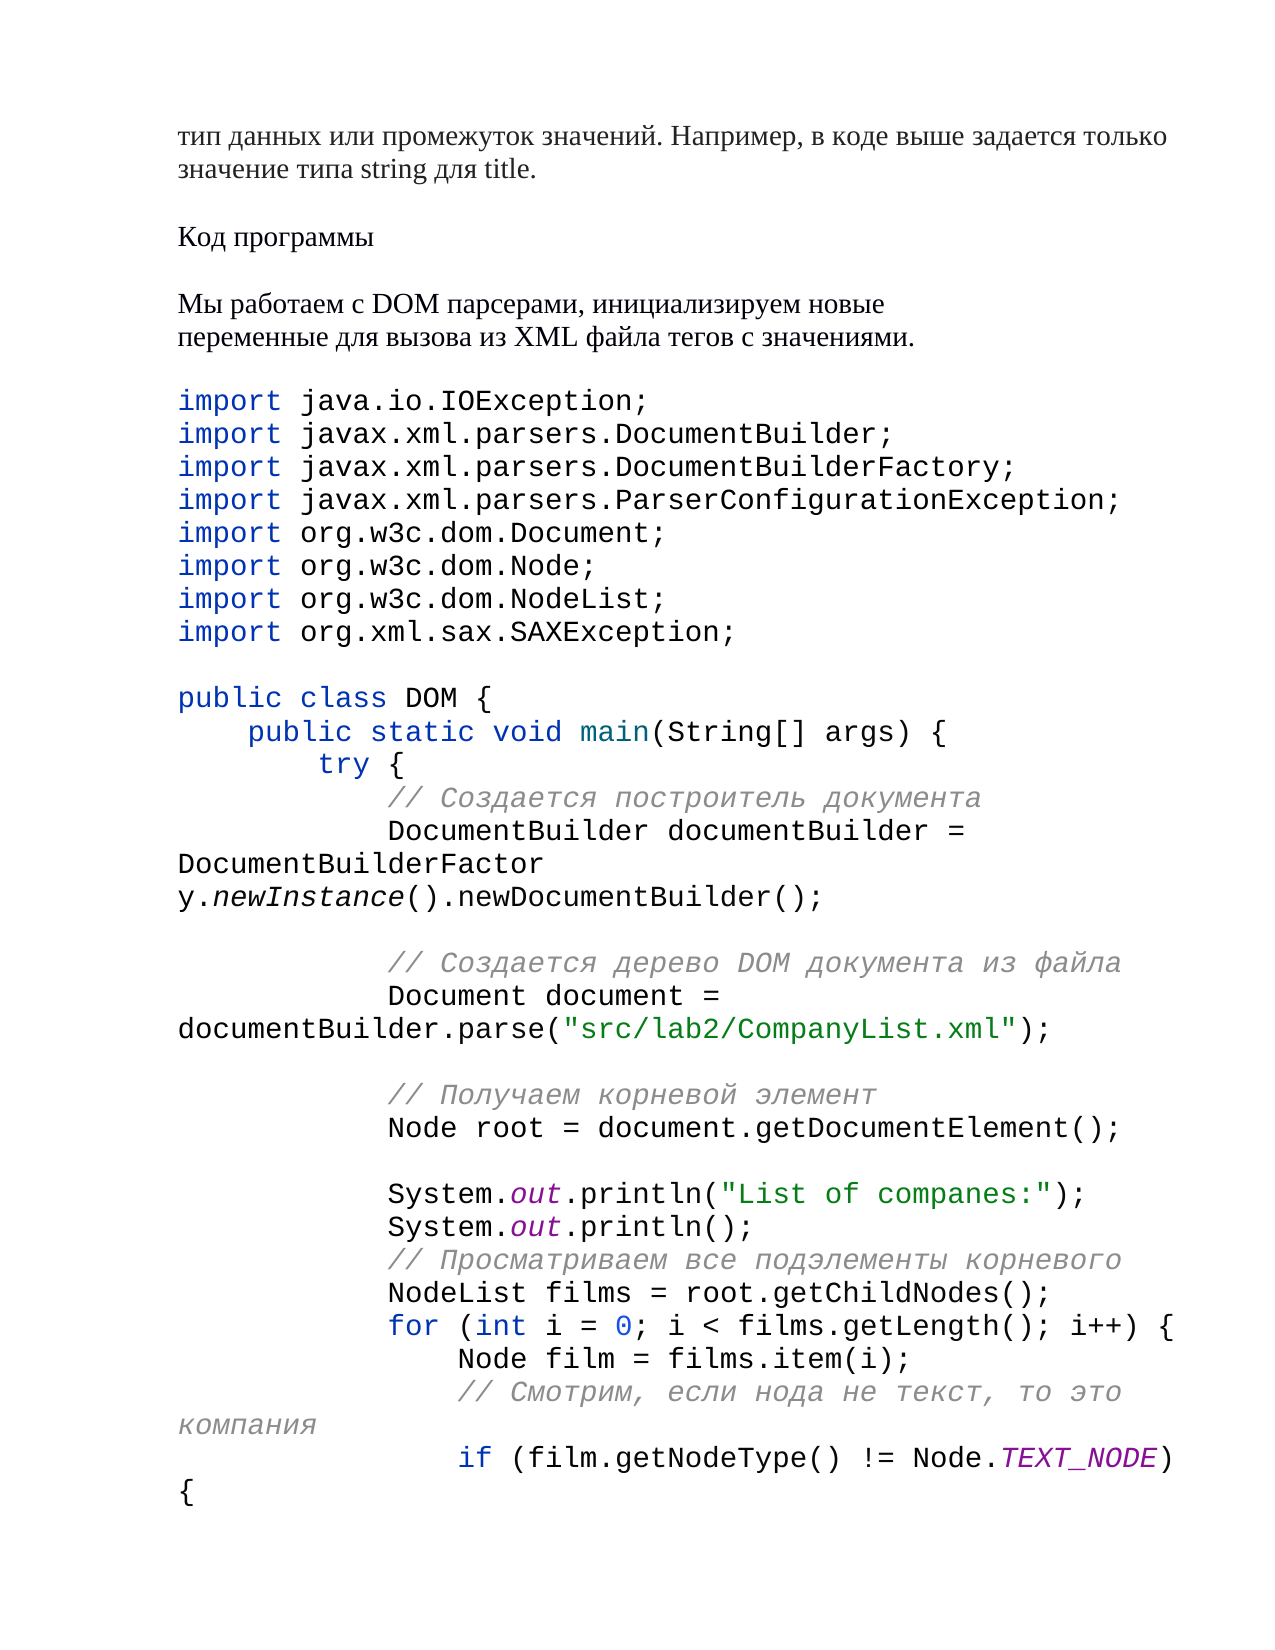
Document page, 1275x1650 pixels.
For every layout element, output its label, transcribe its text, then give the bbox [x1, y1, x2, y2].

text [177, 386, 1186, 1509]
text Код программы [177, 219, 1186, 252]
text переменные для вызова из XML файла тегов с значениями. [177, 319, 1186, 353]
text Мы работаем с DOM парсерами, инициализируем новые [177, 286, 1186, 319]
